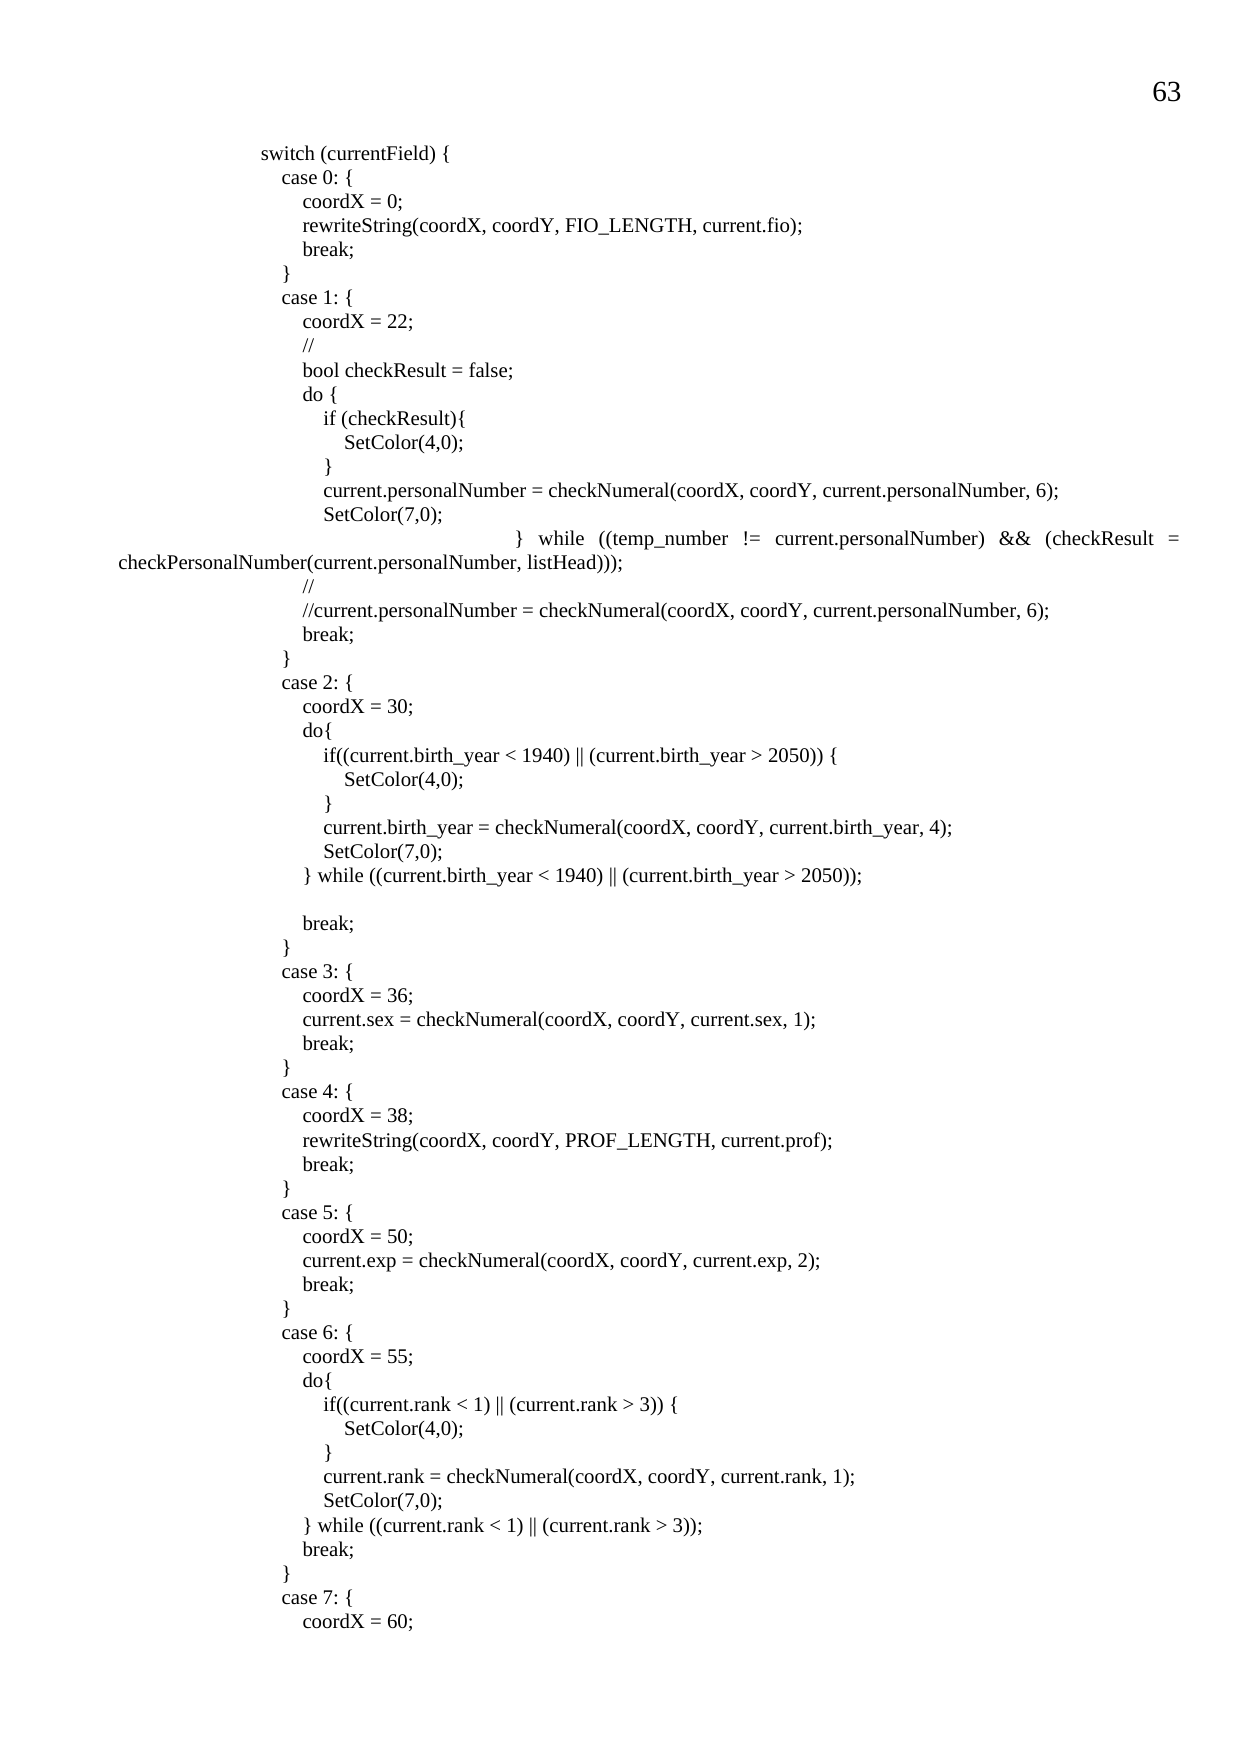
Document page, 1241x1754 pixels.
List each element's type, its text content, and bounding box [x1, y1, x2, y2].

text if((current.birth_year < 1940) || (current.birth_year > 2050)) { [118, 742, 1181, 767]
text do{ [118, 1368, 1181, 1392]
text do { [118, 382, 1181, 406]
text } [118, 791, 1181, 815]
text } [118, 454, 1181, 478]
text SetColor(4,0); [118, 767, 1181, 791]
text coordX = 22; [118, 309, 1181, 333]
text } [118, 1440, 1181, 1464]
text current.rank = checkNumeral(coordX, coordY, current.rank, 1); [118, 1464, 1181, 1488]
text } while ((current.birth_year < 1940) || (current.birth_year > 2050)); [118, 863, 1181, 887]
text case 7: { [118, 1585, 1181, 1609]
text break; [118, 911, 1181, 935]
text case 1: { [118, 285, 1181, 309]
text coordX = 60; [118, 1609, 1181, 1633]
text bool checkResult = false; [118, 357, 1181, 382]
text if((current.rank < 1) || (current.rank > 3)) { [118, 1392, 1181, 1416]
text } while ((current.rank < 1) || (current.rank > 3)); [118, 1512, 1181, 1537]
text // [118, 574, 1181, 598]
text case 6: { [118, 1320, 1181, 1344]
text break; [118, 1152, 1181, 1176]
text coordX = 0; [118, 189, 1181, 213]
text } [118, 1296, 1181, 1320]
text break; [118, 622, 1181, 646]
text current.birth_year = checkNumeral(coordX, coordY, current.birth_year, 4); [118, 815, 1181, 839]
text coordX = 50; [118, 1224, 1181, 1248]
text } [118, 935, 1181, 959]
text case 0: { [118, 165, 1181, 189]
text case 2: { [118, 670, 1181, 694]
text current.exp = checkNumeral(coordX, coordY, current.exp, 2); [118, 1248, 1181, 1272]
text current.personalNumber = checkNumeral(coordX, coordY, current.personalNumber, 6); [118, 478, 1181, 502]
text current.sex = checkNumeral(coordX, coordY, current.sex, 1); [118, 1007, 1181, 1031]
text switch (currentField) { [118, 141, 1181, 165]
text SetColor(4,0); [118, 1416, 1181, 1440]
text } [118, 1055, 1181, 1079]
text break; [118, 1031, 1181, 1055]
text break; [118, 1272, 1181, 1296]
text } while ((temp_number != current.personalNumber) && (checkResult = checkPersonalNumber(current.personalNumber, listHead))); [118, 526, 1181, 574]
text SetColor(7,0); [118, 1488, 1181, 1512]
text if (checkResult){ [118, 406, 1181, 430]
text } [118, 1176, 1181, 1200]
text coordX = 38; [118, 1103, 1181, 1127]
text case 4: { [118, 1079, 1181, 1103]
text do{ [118, 718, 1181, 742]
text rewriteString(coordX, coordY, FIO_LENGTH, current.fio); [118, 213, 1181, 237]
text SetColor(7,0); [118, 502, 1181, 526]
text case 5: { [118, 1200, 1181, 1224]
text coordX = 55; [118, 1344, 1181, 1368]
text rewriteString(coordX, coordY, PROF_LENGTH, current.prof); [118, 1127, 1181, 1152]
text } [118, 1561, 1181, 1585]
text // [118, 333, 1181, 357]
text } [118, 261, 1181, 285]
text coordX = 36; [118, 983, 1181, 1007]
text //current.personalNumber = checkNumeral(coordX, coordY, current.personalNumber, 6); [118, 598, 1181, 622]
text break; [118, 1537, 1181, 1561]
text SetColor(4,0); [118, 430, 1181, 454]
text break; [118, 237, 1181, 261]
text coordX = 30; [118, 694, 1181, 718]
text SetColor(7,0); [118, 839, 1181, 863]
text } [118, 646, 1181, 670]
text case 3: { [118, 959, 1181, 983]
